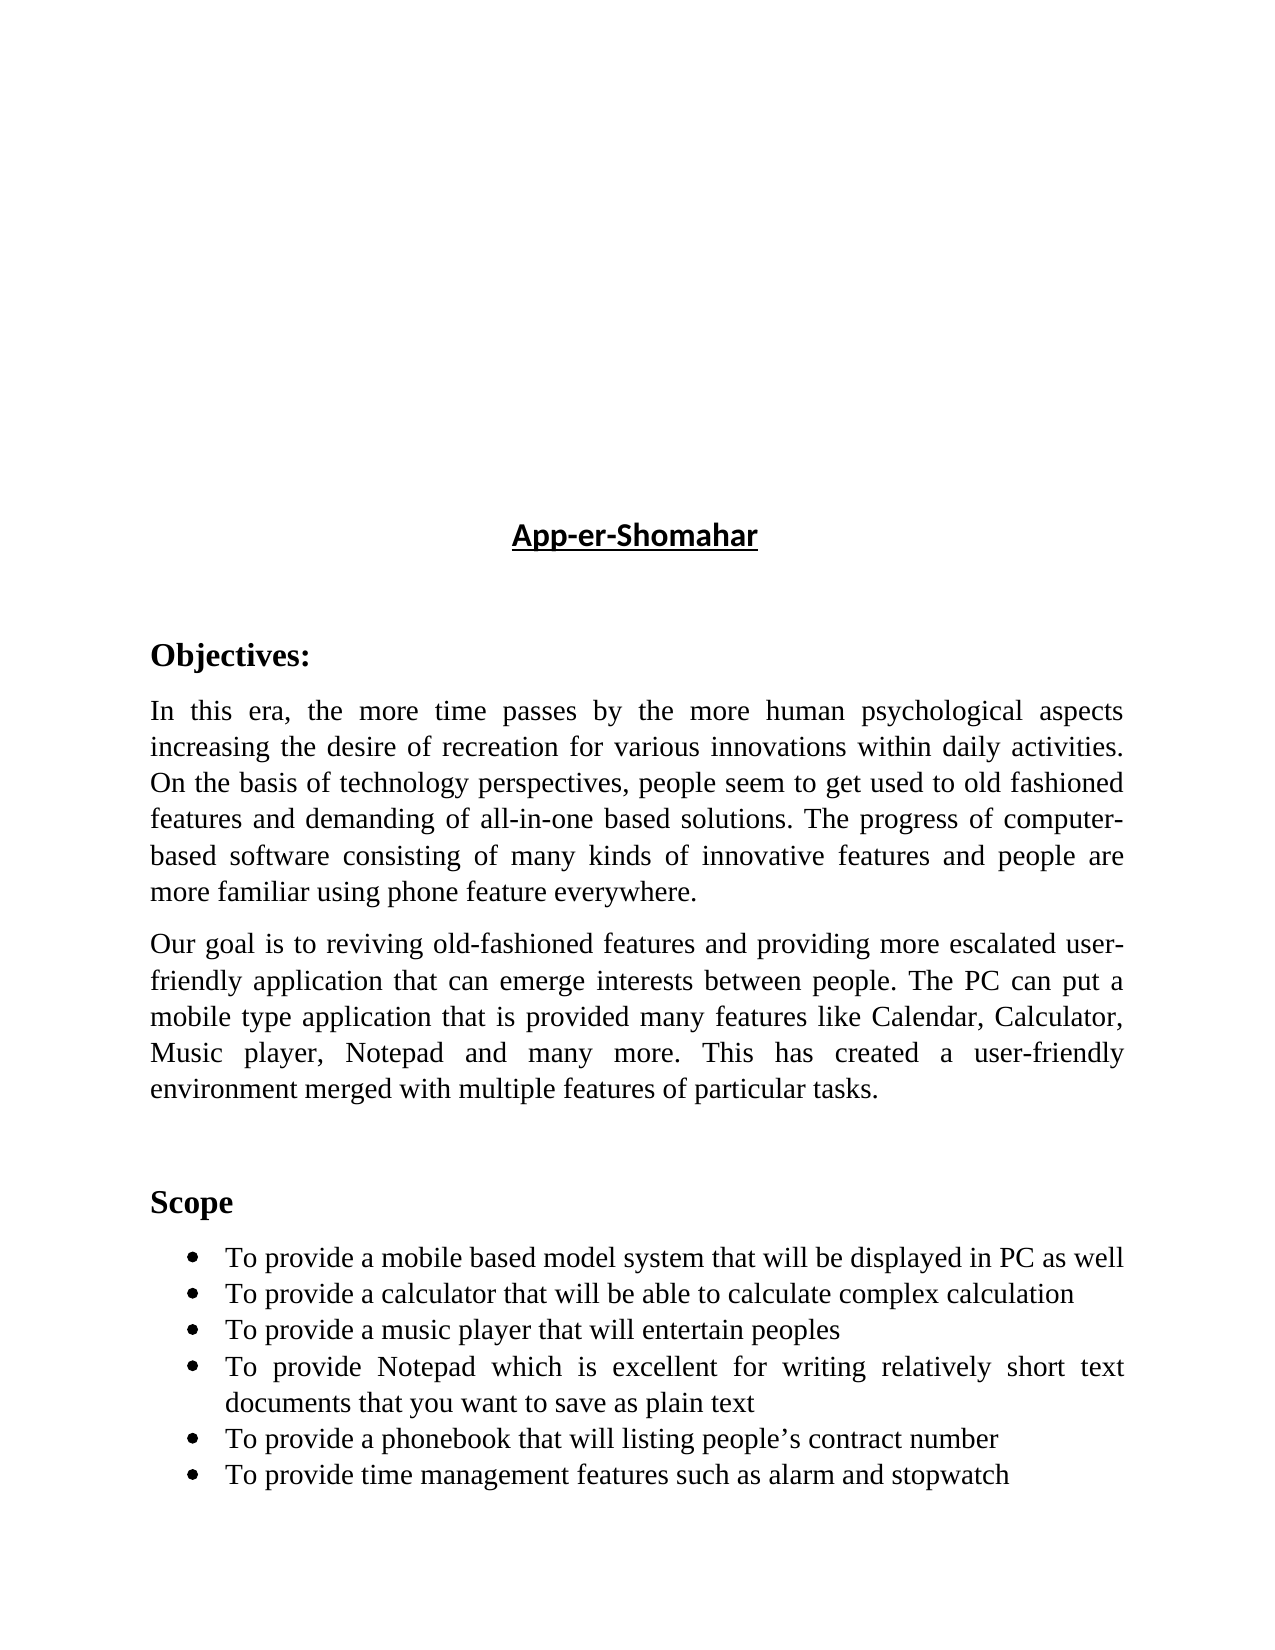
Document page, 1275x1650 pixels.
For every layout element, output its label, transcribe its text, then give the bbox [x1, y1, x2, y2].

list To provide Notepad which is excellent for writing relatively short text documents that you want to save as plain text [187, 1349, 1125, 1418]
list To provide a mobile based model system that will be displayed in PC as well [187, 1240, 1125, 1274]
text In this era, the more time passes by the more human psychological aspects increasing the desire of recreation for various innovations within daily activities. On the basis of technology perspectives, people seem to get used to old fashioned features and demanding of all-in-one based solutions. The progress of computer-based software consisting of many kinds of innovative features and people are more familiar using phone feature everywhere. [150, 693, 1125, 907]
list To provide a phonebook that will listing people’s contract number [187, 1421, 1125, 1455]
list To provide a calculator that will be able to calculate complex calculation [187, 1276, 1125, 1310]
text Scope [150, 1182, 1125, 1220]
text Objectives: [150, 635, 1125, 673]
list To provide time management features such as alarm and stopwatch [187, 1457, 1125, 1491]
list To provide a music player that will entertain peoples [187, 1312, 1125, 1346]
text App-er-Shomahar [150, 514, 1125, 554]
text Our goal is to reviving old-fashioned features and providing more escalated user-friendly application that can emerge interests between people. The PC can put a mobile type application that is provided many features like Calendar, Calculator, Music player, Notepad and many more. This has created a user-friendly environment merged with multiple features of particular tasks. [150, 927, 1125, 1105]
